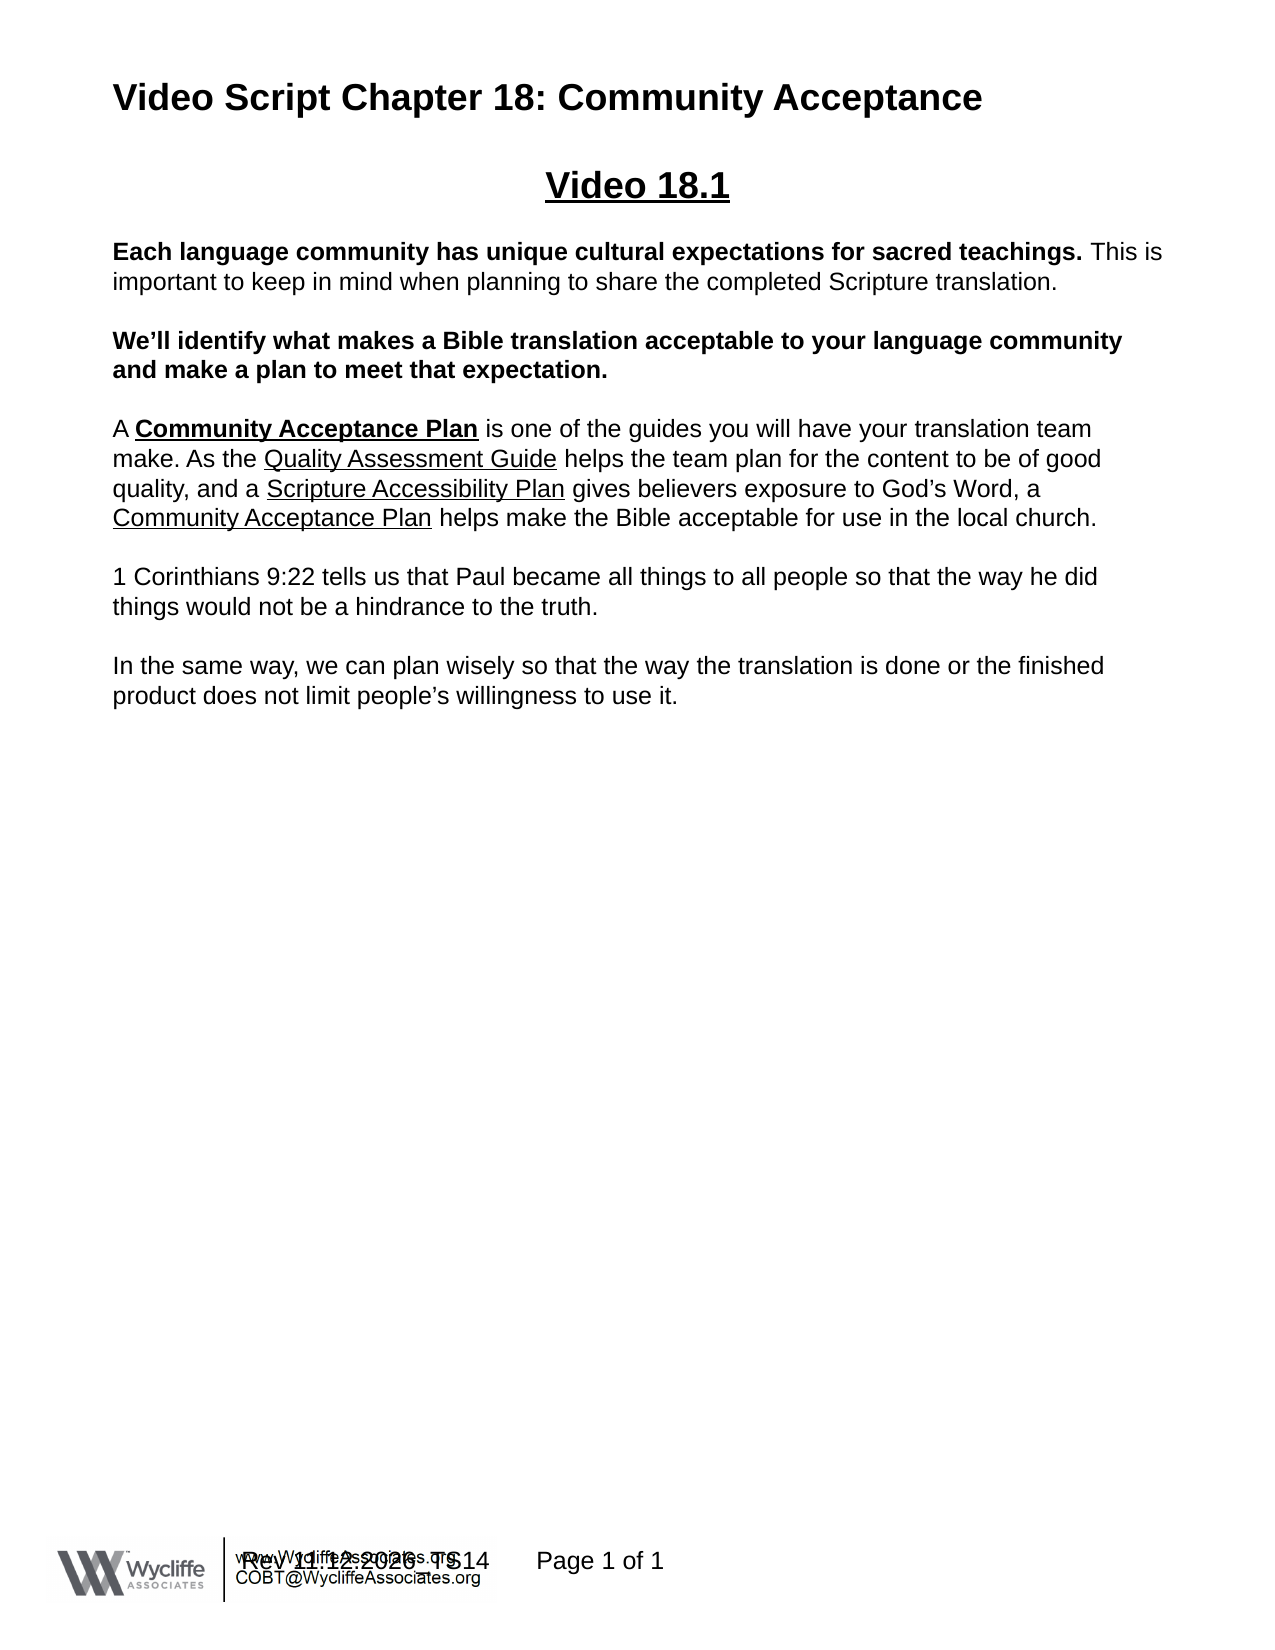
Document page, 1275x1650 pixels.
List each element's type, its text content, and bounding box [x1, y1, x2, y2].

text We’ll identify what makes a Bible translation acceptable to your language community and make a plan to meet that expectation. [112, 326, 1162, 384]
text A Community Acceptance Plan is one of the guides you will have your translation team make. As the Quality Assessment Guide helps the team plan for the content to be of good quality, and a Scripture Accessibility Plan gives believers exposure to God’s Word, a Community Acceptance Plan helps make the Bible acceptable for use in the local church. [112, 414, 1162, 532]
text 1 Corinthians 9:22 tells us that Paul became all things to all people so that the way he did things would not be a hindrance to the truth. [112, 562, 1162, 621]
text Video 18.1 [112, 163, 1162, 206]
text Each language community has unique cultural expectations for sacred teachings. This is important to keep in mind when planning to share the completed Scripture translation. [112, 237, 1162, 295]
picture [45, 1536, 498, 1603]
text In the same way, we can plan wisely so that the way the translation is done or the finished product does not limit people’s willingness to use it. [112, 651, 1162, 709]
